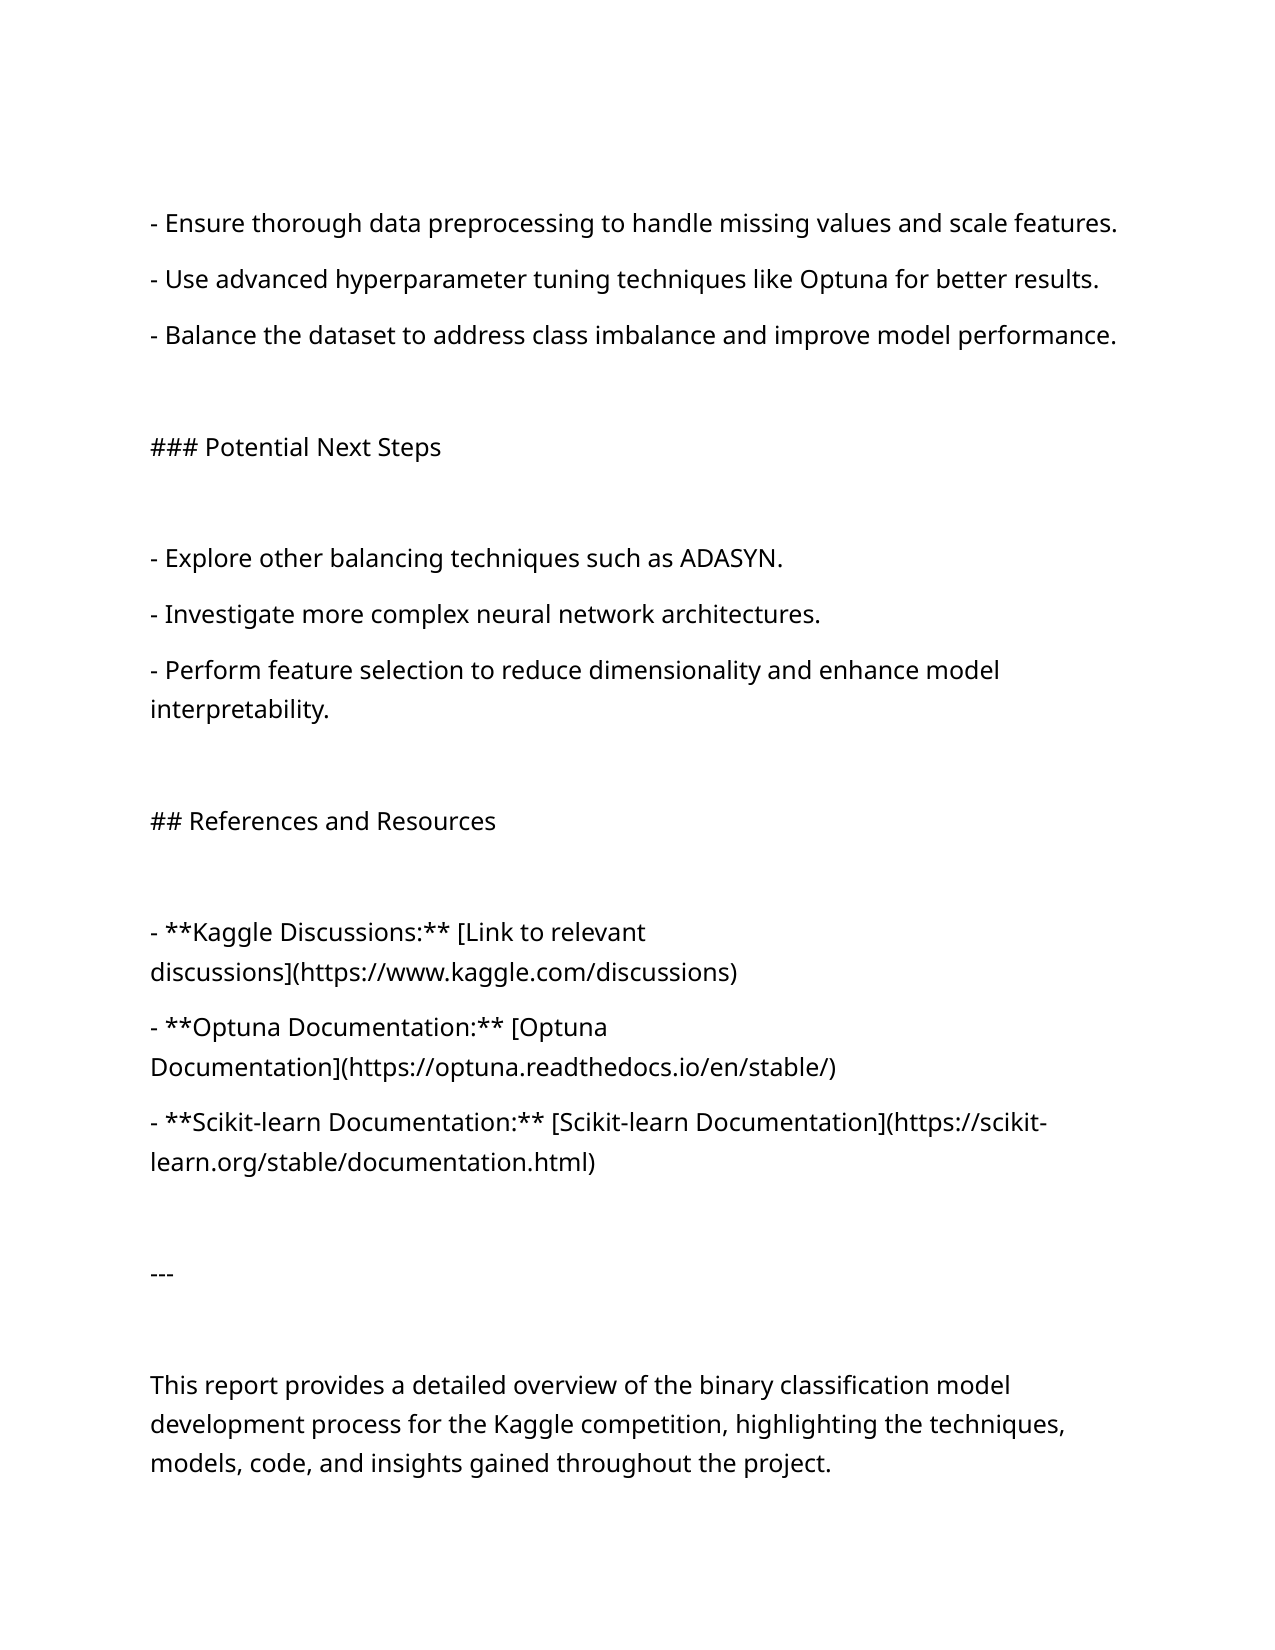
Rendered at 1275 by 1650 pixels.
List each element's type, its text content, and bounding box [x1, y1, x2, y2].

text - Use advanced hyperparameter tuning techniques like Optuna for better results. [150, 262, 1125, 296]
text --- [150, 1256, 1125, 1290]
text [150, 1367, 1125, 1480]
text - **Scikit-learn Documentation:** [Scikit-learn Documentation](https://scikit-learn.org/stable/documentation.html) [150, 1105, 1125, 1178]
text - Ensure thorough data preprocessing to handle missing values and scale features. [150, 206, 1125, 240]
text ### Potential Next Steps [150, 429, 1125, 463]
text - Balance the dataset to address class imbalance and improve model performance. [150, 317, 1125, 352]
text - **Kaggle Discussions:** [Link to relevant discussions](https://www.kaggle.com/discussions) [150, 915, 1125, 988]
text - **Optuna Documentation:** [Optuna Documentation](https://optuna.readthedocs.io/en/stable/) [150, 1010, 1125, 1083]
text ## References and Resources [150, 803, 1125, 837]
text - Explore other balancing techniques such as ADASYN. [150, 541, 1125, 575]
text - Perform feature selection to reduce dimensionality and enhance model interpretability. [150, 652, 1125, 726]
text - Investigate more complex neural network architectures. [150, 597, 1125, 631]
